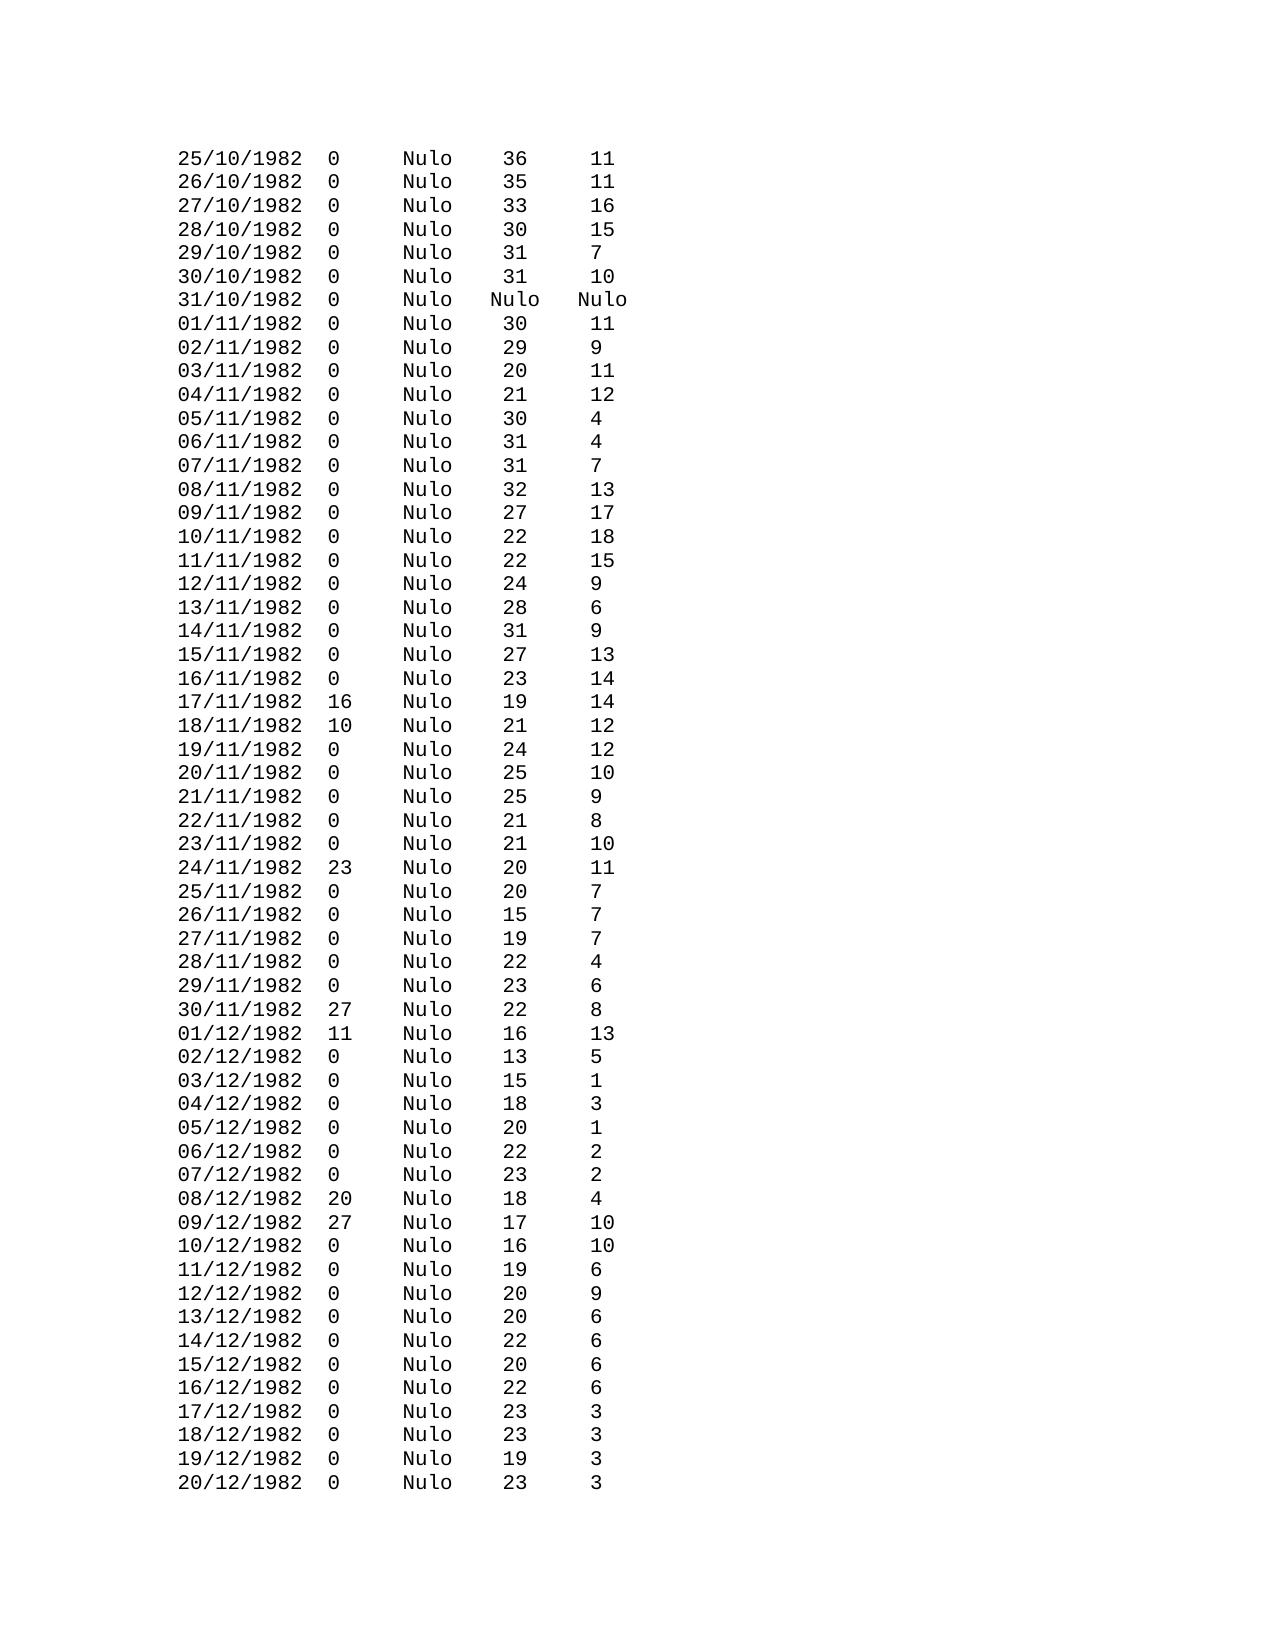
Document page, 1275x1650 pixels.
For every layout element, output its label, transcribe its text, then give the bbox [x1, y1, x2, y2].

text 18/12/1982 0 Nulo 23 3 [177, 1424, 1098, 1448]
text 10/12/1982 0 Nulo 16 10 [177, 1235, 1098, 1259]
text 30/11/1982 27 Nulo 22 8 [177, 999, 1098, 1022]
text 02/11/1982 0 Nulo 29 9 [177, 337, 1098, 360]
text 05/11/1982 0 Nulo 30 4 [177, 408, 1098, 431]
text 21/11/1982 0 Nulo 25 9 [177, 786, 1098, 810]
text 14/11/1982 0 Nulo 31 9 [177, 621, 1098, 644]
text 03/11/1982 0 Nulo 20 11 [177, 360, 1098, 384]
text 17/11/1982 16 Nulo 19 14 [177, 691, 1098, 715]
text 01/12/1982 11 Nulo 16 13 [177, 1022, 1098, 1046]
text 06/11/1982 0 Nulo 31 4 [177, 431, 1098, 455]
text 08/11/1982 0 Nulo 32 13 [177, 479, 1098, 502]
text 12/12/1982 0 Nulo 20 9 [177, 1283, 1098, 1306]
text 07/12/1982 0 Nulo 23 2 [177, 1164, 1098, 1188]
text 16/11/1982 0 Nulo 23 14 [177, 668, 1098, 691]
text 22/11/1982 0 Nulo 21 8 [177, 810, 1098, 833]
text 17/12/1982 0 Nulo 23 3 [177, 1401, 1098, 1424]
text 24/11/1982 23 Nulo 20 11 [177, 857, 1098, 881]
text 04/12/1982 0 Nulo 18 3 [177, 1093, 1098, 1117]
text 30/10/1982 0 Nulo 31 10 [177, 266, 1098, 289]
text 10/11/1982 0 Nulo 22 18 [177, 526, 1098, 549]
text 08/12/1982 20 Nulo 18 4 [177, 1188, 1098, 1212]
text 15/12/1982 0 Nulo 20 6 [177, 1353, 1098, 1377]
text 29/10/1982 0 Nulo 31 7 [177, 242, 1098, 266]
text 23/11/1982 0 Nulo 21 10 [177, 833, 1098, 857]
text 29/11/1982 0 Nulo 23 6 [177, 975, 1098, 999]
text 13/12/1982 0 Nulo 20 6 [177, 1306, 1098, 1330]
text 05/12/1982 0 Nulo 20 1 [177, 1117, 1098, 1141]
text 20/11/1982 0 Nulo 25 10 [177, 762, 1098, 786]
text 11/11/1982 0 Nulo 22 15 [177, 549, 1098, 573]
text 28/11/1982 0 Nulo 22 4 [177, 952, 1098, 975]
text 28/10/1982 0 Nulo 30 15 [177, 218, 1098, 242]
text 19/11/1982 0 Nulo 24 12 [177, 739, 1098, 762]
text 15/11/1982 0 Nulo 27 13 [177, 644, 1098, 668]
text 12/11/1982 0 Nulo 24 9 [177, 573, 1098, 597]
text 13/11/1982 0 Nulo 28 6 [177, 597, 1098, 621]
text 20/12/1982 0 Nulo 23 3 [177, 1472, 1098, 1495]
text 07/11/1982 0 Nulo 31 7 [177, 455, 1098, 479]
text 27/10/1982 0 Nulo 33 16 [177, 195, 1098, 218]
text 03/12/1982 0 Nulo 15 1 [177, 1070, 1098, 1093]
text 25/10/1982 0 Nulo 36 11 [177, 148, 1098, 171]
text 01/11/1982 0 Nulo 30 11 [177, 313, 1098, 337]
text 25/11/1982 0 Nulo 20 7 [177, 881, 1098, 904]
text 14/12/1982 0 Nulo 22 6 [177, 1330, 1098, 1353]
text 11/12/1982 0 Nulo 19 6 [177, 1259, 1098, 1283]
text 04/11/1982 0 Nulo 21 12 [177, 384, 1098, 408]
text 09/11/1982 0 Nulo 27 17 [177, 502, 1098, 526]
text 26/11/1982 0 Nulo 15 7 [177, 904, 1098, 928]
text 18/11/1982 10 Nulo 21 12 [177, 715, 1098, 739]
text 09/12/1982 27 Nulo 17 10 [177, 1212, 1098, 1235]
text 16/12/1982 0 Nulo 22 6 [177, 1377, 1098, 1401]
text 19/12/1982 0 Nulo 19 3 [177, 1448, 1098, 1472]
text 26/10/1982 0 Nulo 35 11 [177, 171, 1098, 195]
text 06/12/1982 0 Nulo 22 2 [177, 1141, 1098, 1164]
text 27/11/1982 0 Nulo 19 7 [177, 928, 1098, 952]
text 02/12/1982 0 Nulo 13 5 [177, 1046, 1098, 1070]
text 31/10/1982 0 Nulo Nulo Nulo [177, 289, 1098, 313]
